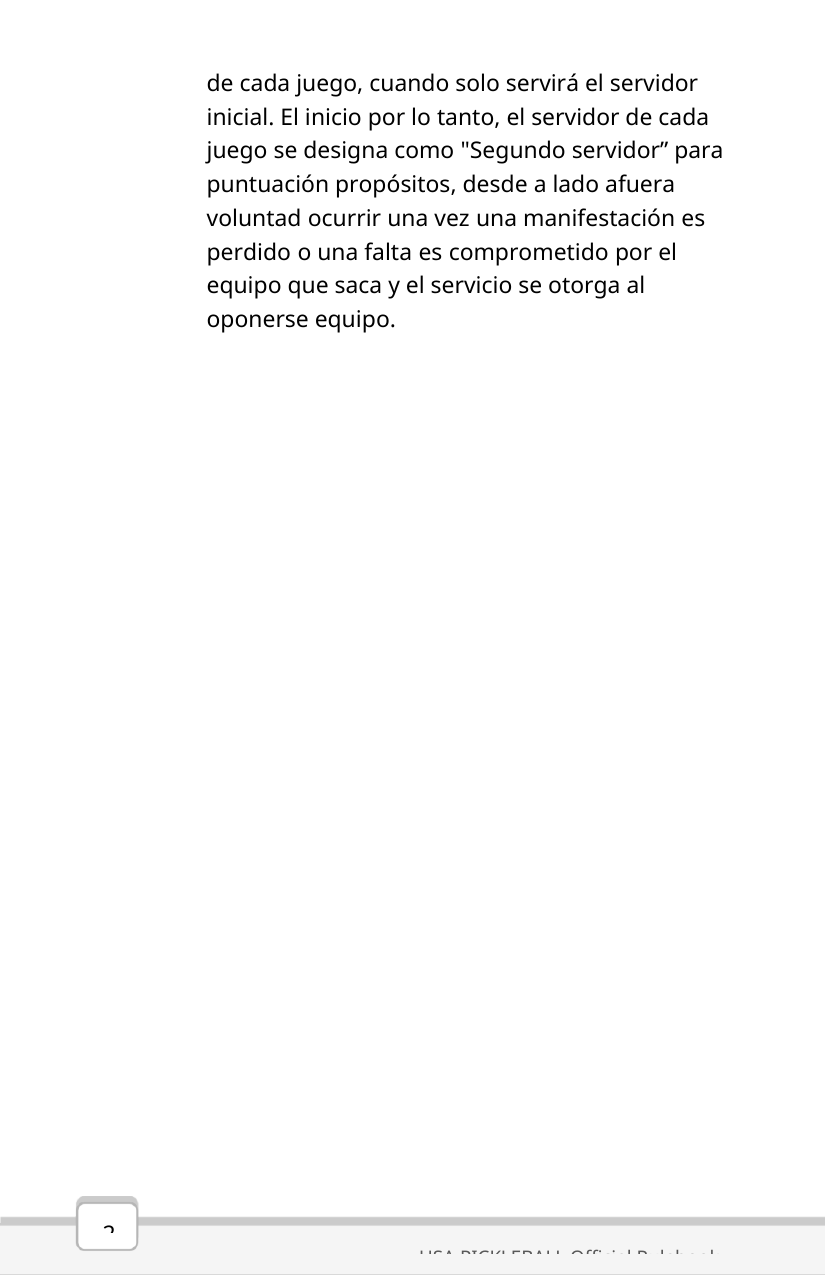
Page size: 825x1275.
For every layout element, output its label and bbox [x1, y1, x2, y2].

list [131, 67, 749, 334]
picture [0, 1196, 825, 1275]
